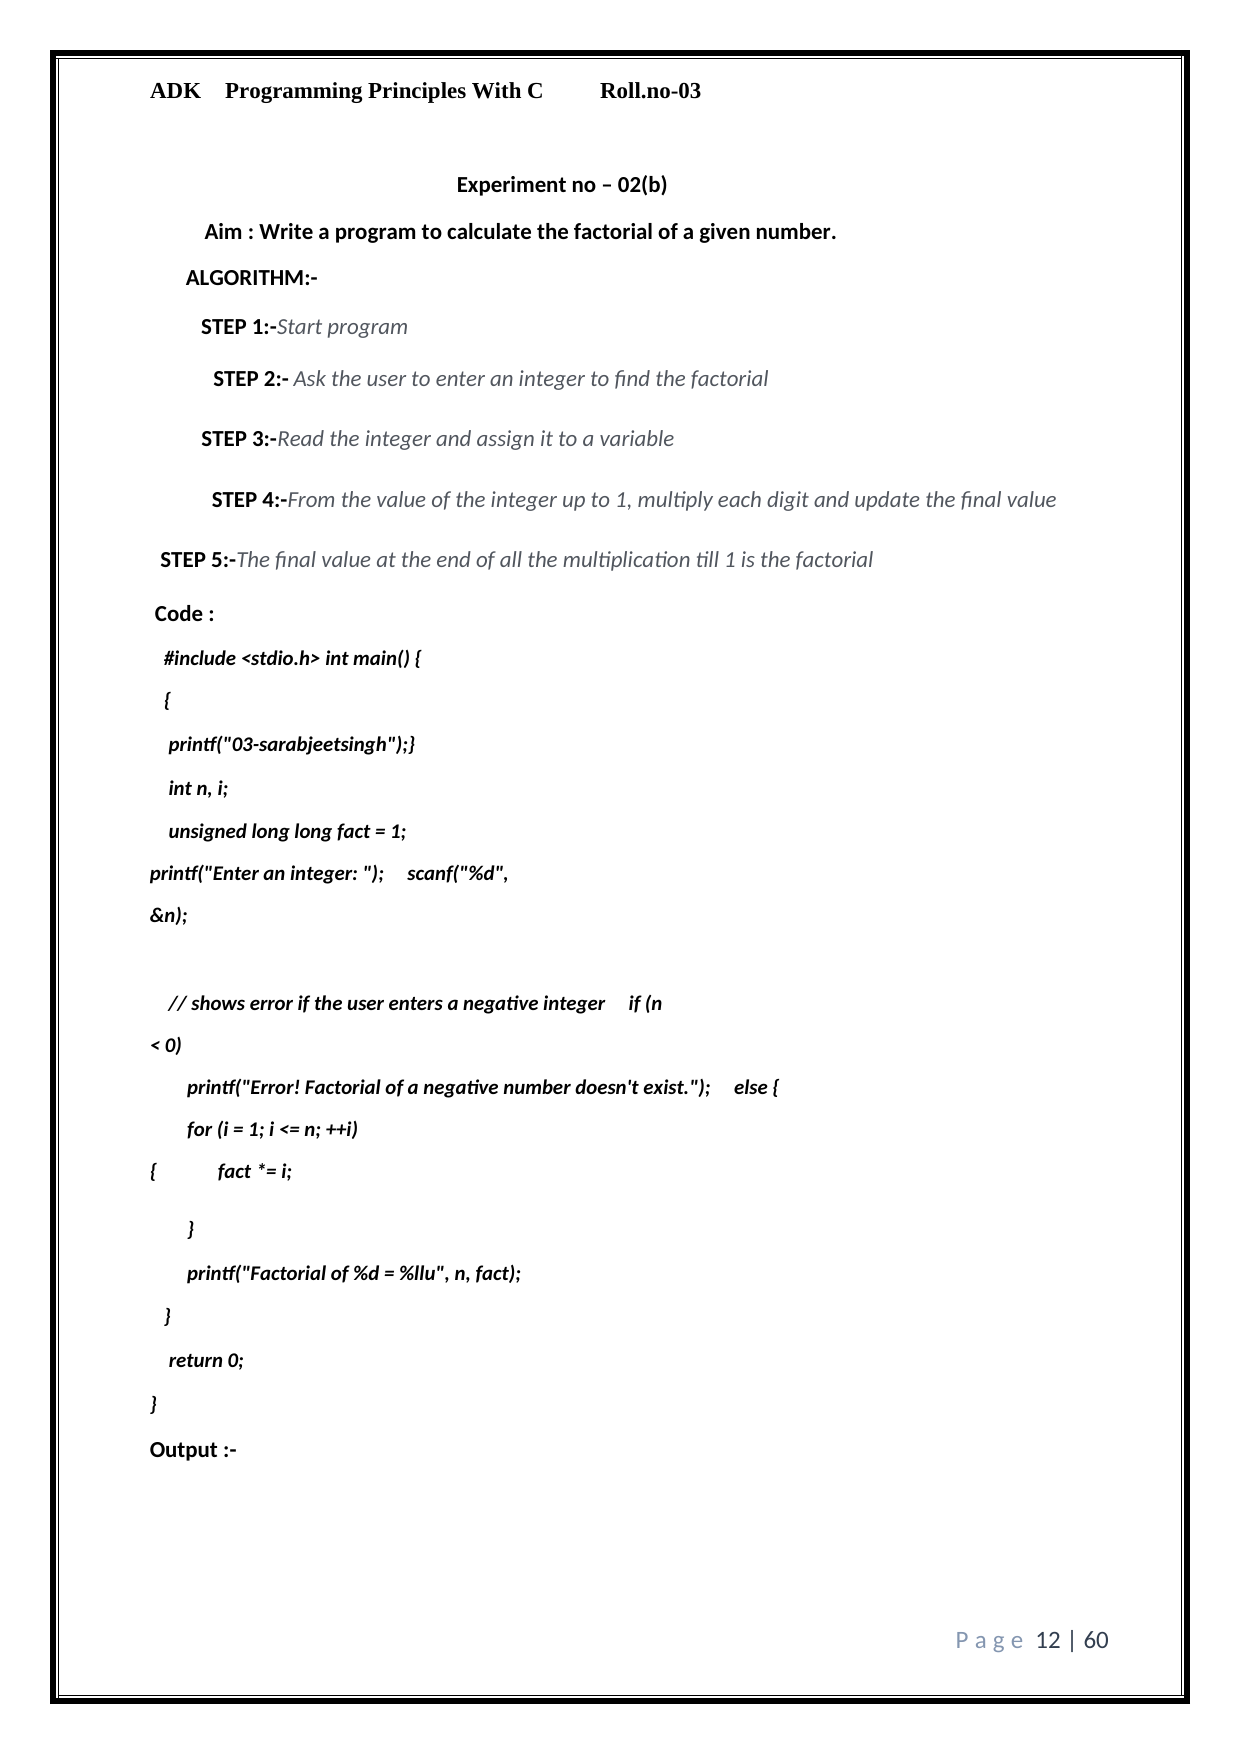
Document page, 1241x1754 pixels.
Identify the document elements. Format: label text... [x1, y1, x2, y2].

text } [149, 1216, 513, 1242]
text Aim : Write a program to calculate the factorial of a given number. [204, 217, 1136, 245]
text STEP 5:-The final value at the end of all the multiplication till 1 is the factorial [150, 545, 1119, 573]
text { [149, 687, 513, 713]
text } [149, 1391, 513, 1417]
text unsigned long long fact = 1; printf("Enter an integer: "); scanf("%d", &n); [149, 818, 513, 928]
text Experiment no – 02(b) [204, 170, 1136, 198]
text printf("Factorial of %d = %llu", n, fact); [149, 1260, 1136, 1285]
text STEP 2:- Ask the user to enter an integer to find the factorial [208, 364, 1136, 392]
text for (i = 1; i <= n; ++i) { fact *= i; [149, 1116, 445, 1183]
text int n, i; [149, 775, 513, 800]
text STEP 4:-From the value of the integer up to 1, multiply each digit and update the final value [149, 485, 1136, 513]
text Code : [149, 599, 1136, 627]
text STEP 3:-Read the integer and assign it to a variable [149, 424, 1136, 452]
text #include <stdio.h> int main() { [149, 645, 448, 671]
text STEP 1:-Start program [149, 312, 1136, 340]
text printf("03-sarabjeetsingh");} [149, 731, 513, 756]
text } [149, 1304, 1136, 1329]
text ALGORITHM:- [149, 263, 1136, 291]
text Output :- [149, 1435, 1136, 1463]
text // shows error if the user enters a negative integer if (n < 0) [149, 991, 666, 1058]
text return 0; [150, 1347, 1136, 1373]
text printf("Error! Factorial of a negative number doesn't exist."); else { [149, 1074, 850, 1100]
